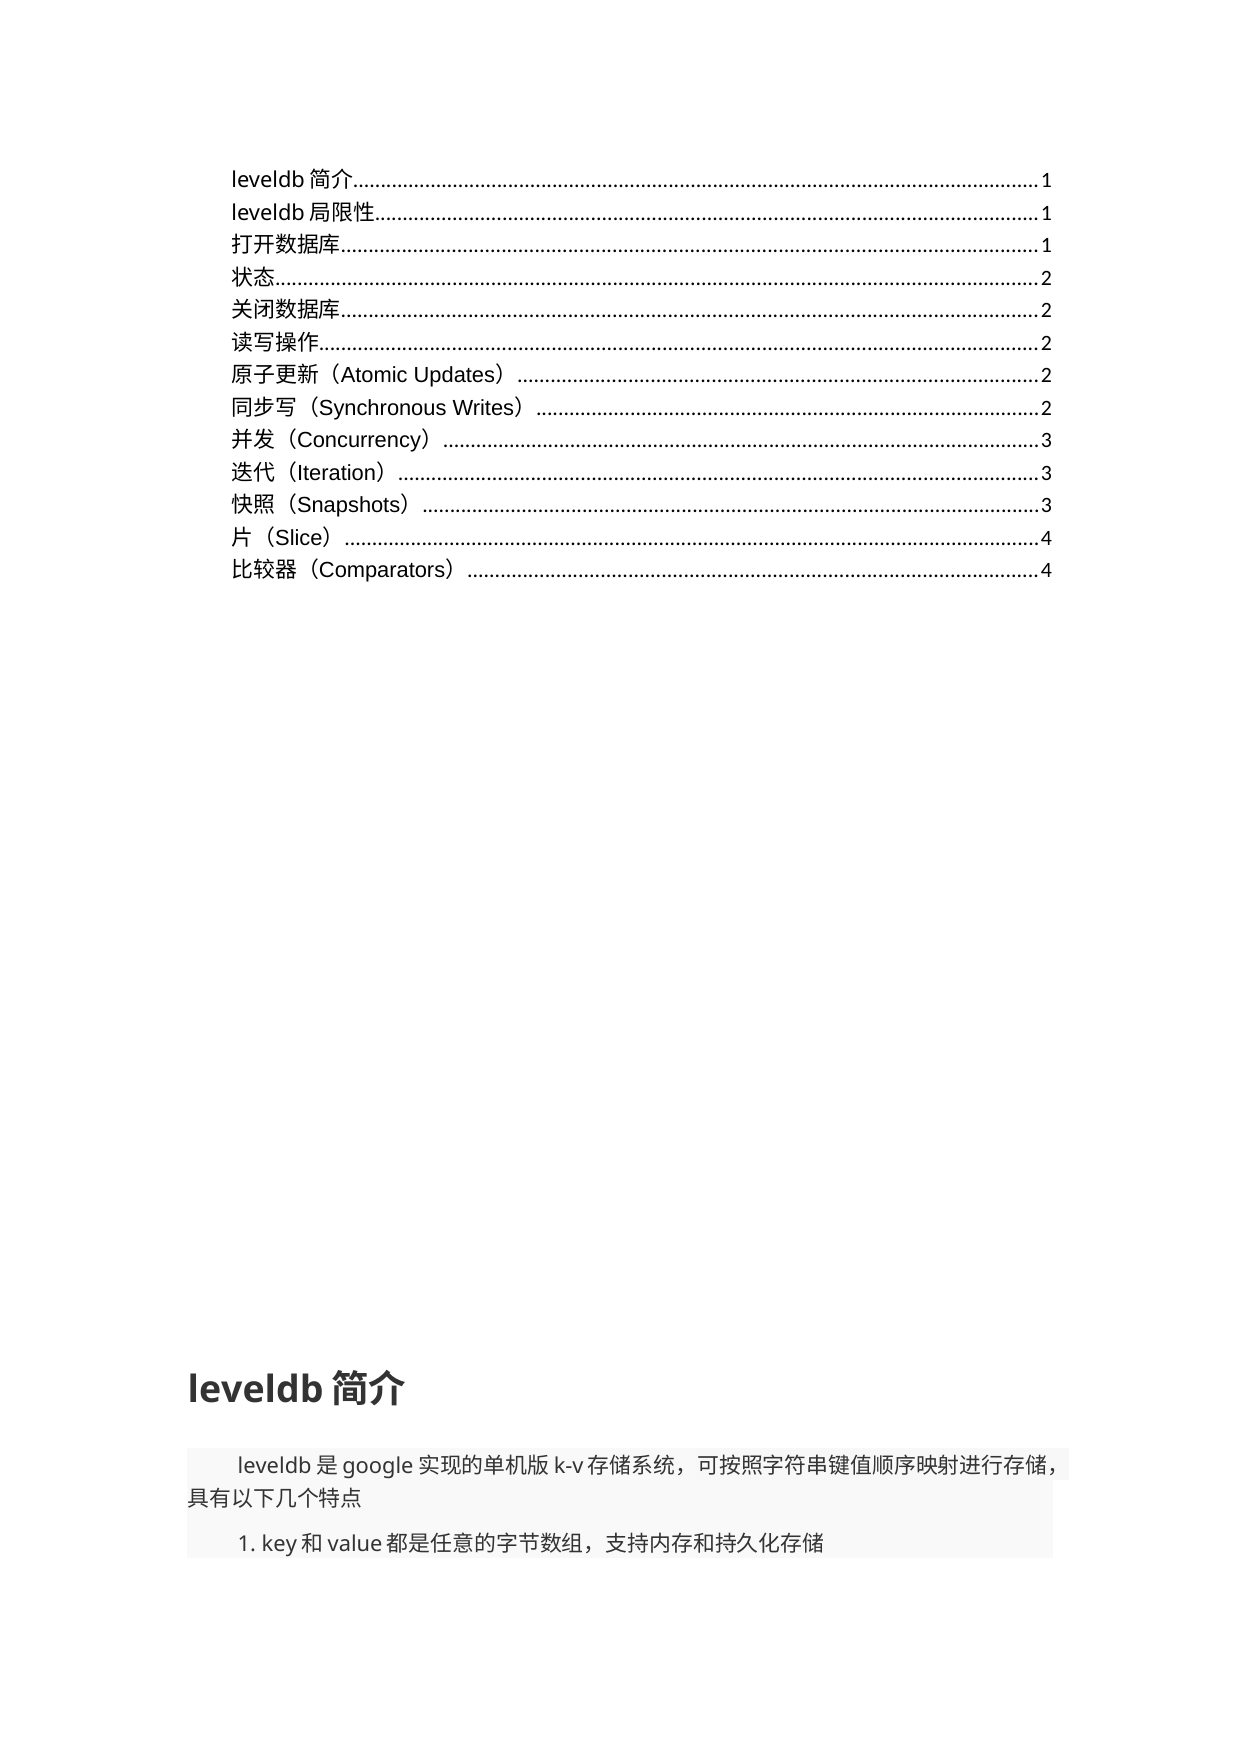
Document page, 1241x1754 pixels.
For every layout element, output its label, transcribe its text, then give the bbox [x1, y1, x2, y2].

text leveldb是google实现的单机版k-v存储系统，可按照字符串键值顺序映射进行存储，具有以下几个特点 [187, 1448, 1053, 1513]
text 1. key和value都是任意的字节数组，支持内存和持久化存储 [187, 1525, 1053, 1558]
text 片（Slice） 4 [231, 519, 1053, 552]
text 原子更新（Atomic Updates） 2 [231, 357, 1053, 389]
text leveldb简介 1 [231, 162, 1053, 194]
text 读写操作 2 [231, 324, 1053, 357]
text 同步写（Synchronous Writes） 2 [231, 389, 1053, 422]
text 打开数据库 1 [231, 227, 1053, 259]
text 快照（Snapshots） 3 [231, 487, 1053, 519]
text 比较器（Comparators） 4 [231, 552, 1053, 584]
text 关闭数据库 2 [231, 292, 1053, 324]
text leveldb局限性 1 [231, 194, 1053, 227]
text 状态 2 [231, 259, 1053, 292]
text 迭代（Iteration） 3 [231, 454, 1053, 487]
text 并发（Concurrency） 3 [231, 422, 1053, 454]
subtitle leveldb简介 [187, 1354, 1053, 1419]
